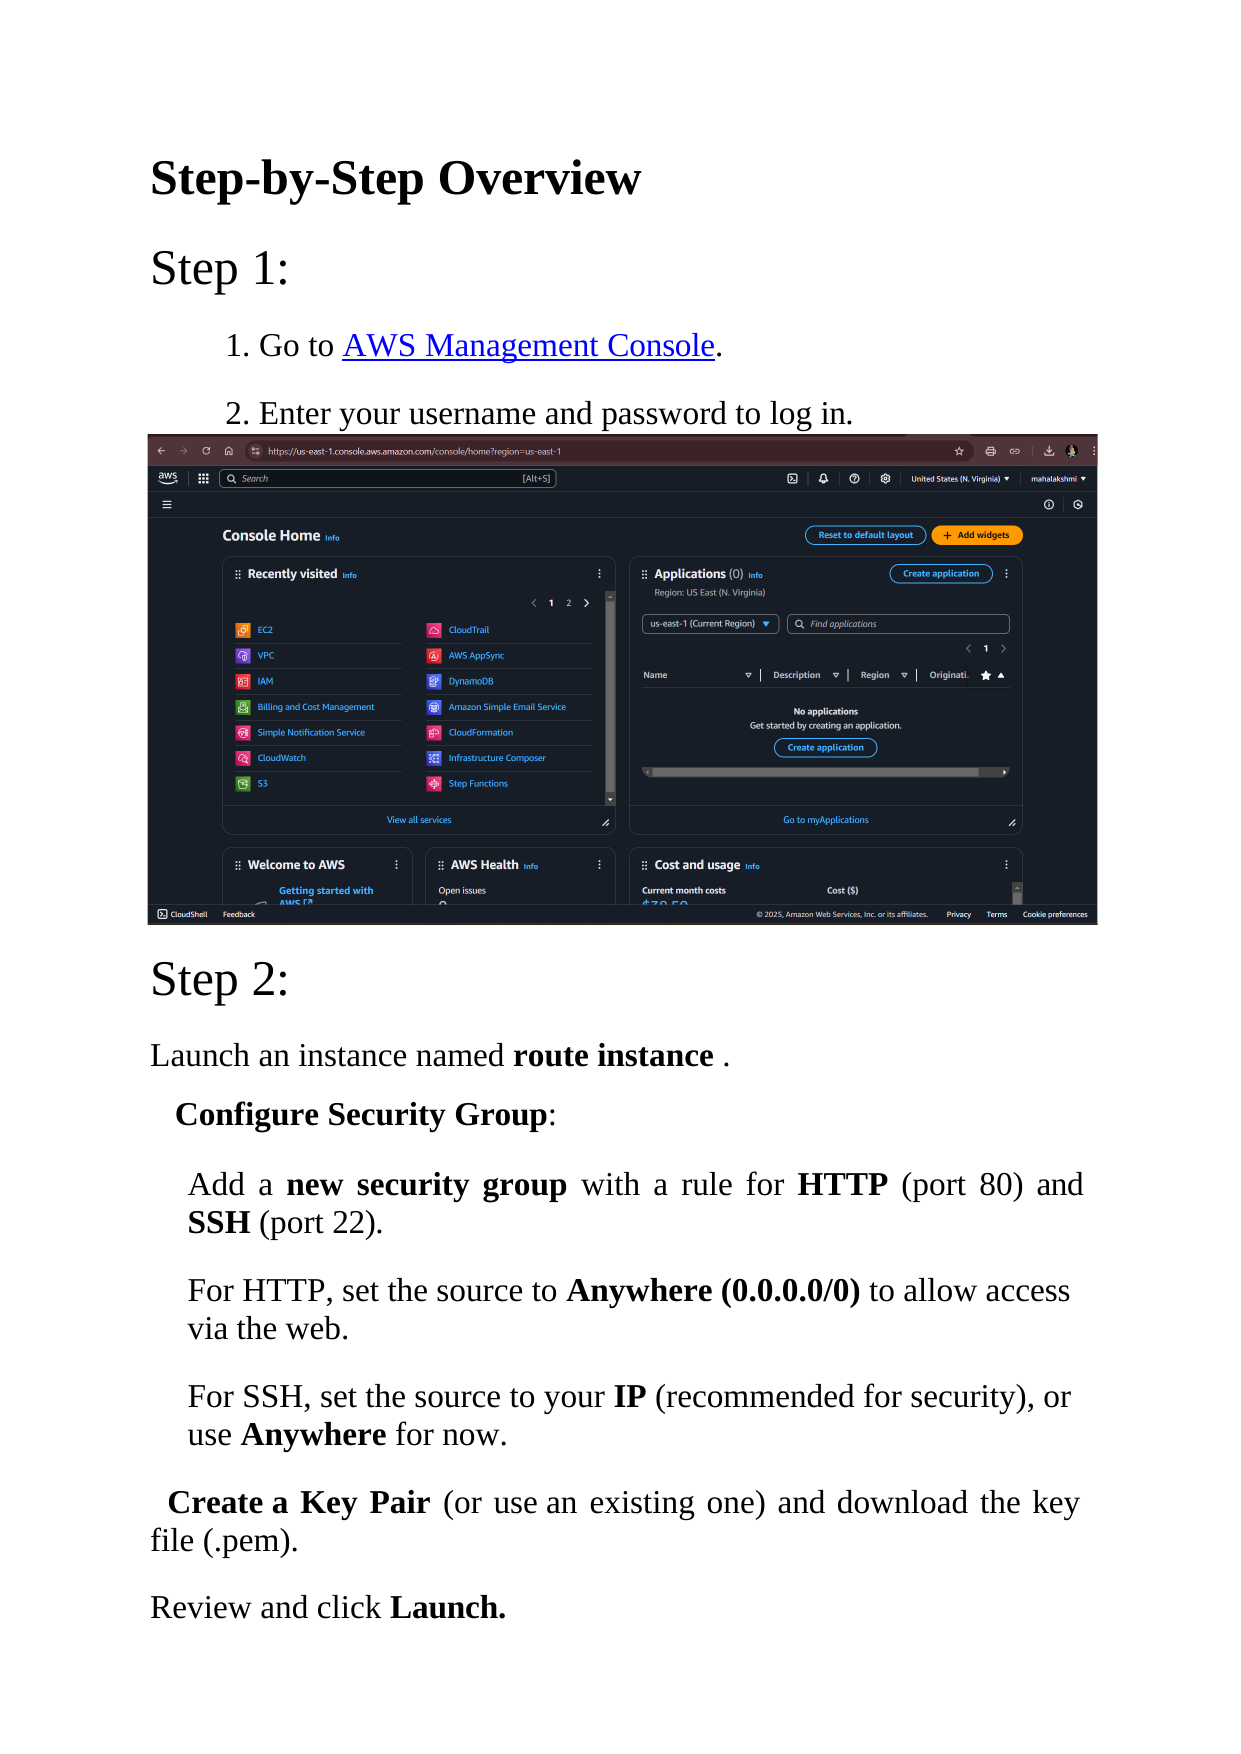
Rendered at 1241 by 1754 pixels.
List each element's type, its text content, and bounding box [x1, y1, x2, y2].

picture [147, 434, 1098, 925]
subtitle Step-by-Step Overview [150, 148, 1107, 205]
text Review and click Launch. [150, 1587, 1107, 1626]
text For HTTP, set the source to Anywhere (0.0.0.0/0) to allow access via the web. [187, 1270, 1107, 1347]
text For SSH, set the source to your IP (recommended for security), or use Anywhere for now. [187, 1376, 1107, 1452]
list Go to AWS Management Console. [225, 326, 1107, 364]
text Add a new security group with a rule for HTTP (port 80) and [187, 1164, 1107, 1203]
subtitle Configure Security Group: [174, 1094, 1107, 1132]
subtitle Step 1: [150, 238, 1107, 296]
text Create a Key Pair (or use an existing one) and download the key file (.pem). [150, 1482, 1107, 1558]
text SSH (port 22). [187, 1203, 1107, 1241]
text Launch an instance named route instance . [150, 1036, 1107, 1074]
list Enter your username and password to log in. [225, 393, 1107, 431]
subtitle Step 2: [150, 949, 1107, 1006]
